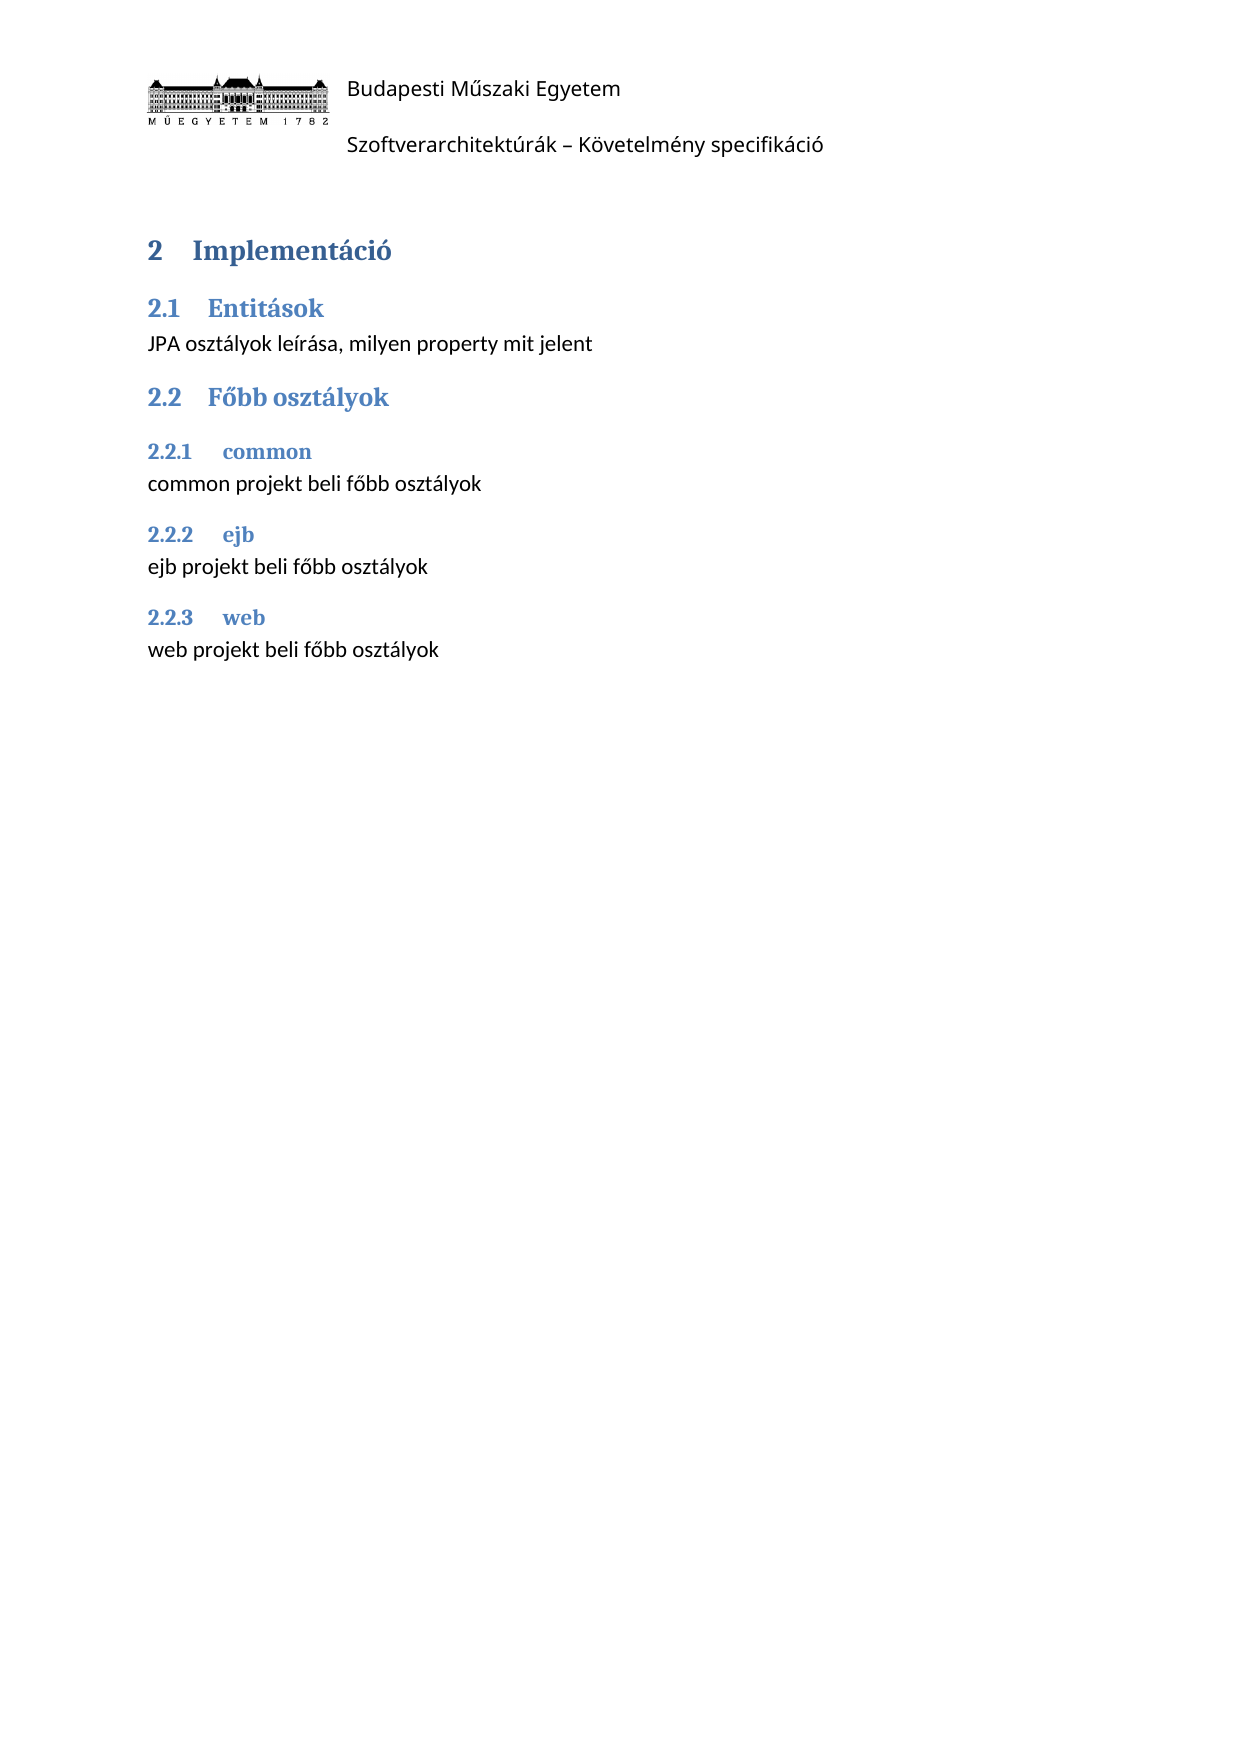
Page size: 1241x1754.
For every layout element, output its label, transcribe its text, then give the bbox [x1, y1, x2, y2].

subtitle Implementáció [148, 234, 1093, 268]
subtitle ejb [148, 522, 1093, 548]
text ejb projekt beli főbb osztályok [148, 552, 1093, 580]
text web projekt beli főbb osztályok [148, 635, 1093, 663]
text JPA osztályok leírása, milyen property mit jelent [148, 329, 1093, 357]
subtitle Entitások [148, 293, 1093, 324]
picture [146, 73, 330, 125]
subtitle common [148, 439, 1093, 465]
subtitle web [148, 605, 1093, 632]
subtitle Főbb osztályok [148, 382, 1093, 413]
text common projekt beli főbb osztályok [148, 469, 1093, 497]
